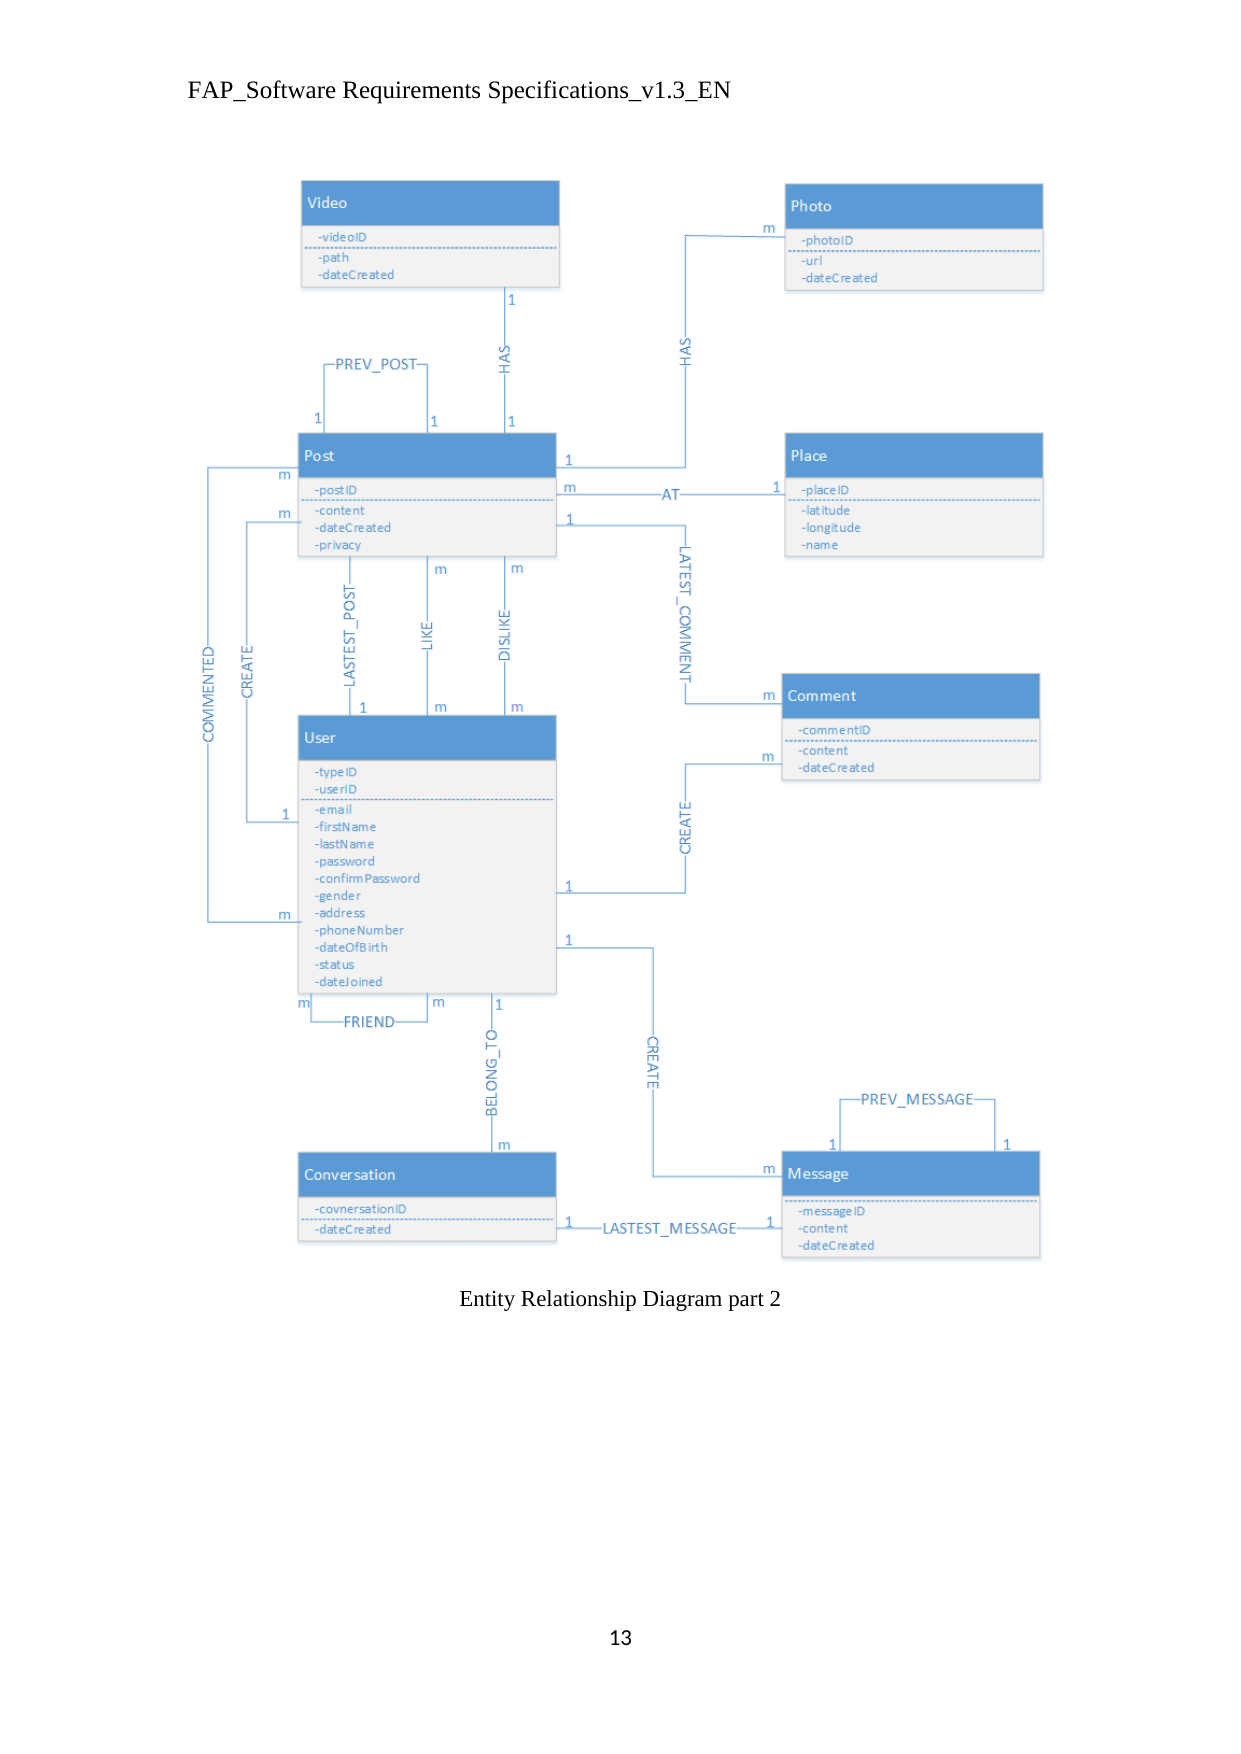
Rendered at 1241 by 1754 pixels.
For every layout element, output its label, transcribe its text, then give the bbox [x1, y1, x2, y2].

picture [192, 180, 1048, 1266]
text Entity Relationship Diagram part 2 [187, 1285, 1053, 1311]
